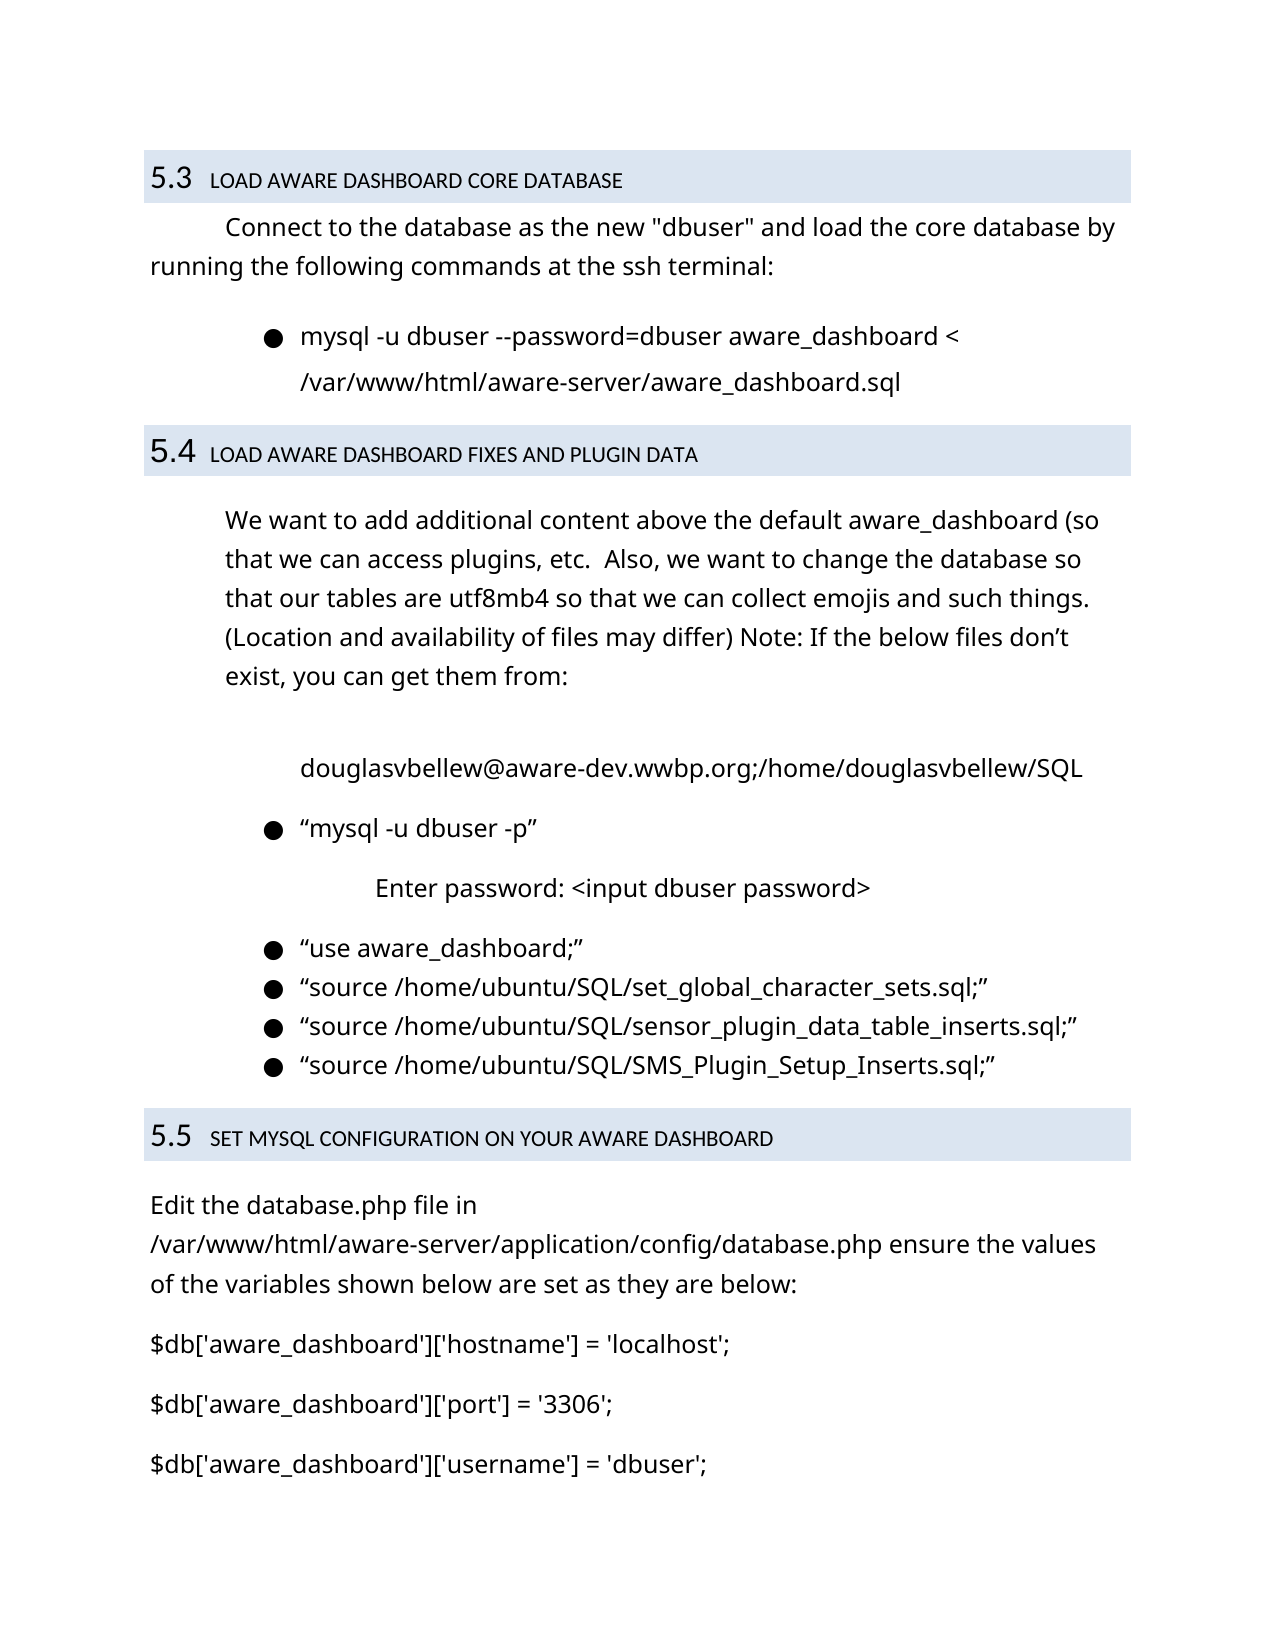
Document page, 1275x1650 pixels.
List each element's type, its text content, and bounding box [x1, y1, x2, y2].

text Edit the database.php file in /var/www/html/aware-server/application/config/database.php ensure the values of the variables shown below are set as they are below: [150, 1188, 1125, 1300]
subtitle SET MYSQL CONFIGURATION ON YOUR AWARE DASHBOARD [150, 1114, 1125, 1155]
list mysql -u dbuser --password=dbuser aware_dashboard < /var/www/html/aware-server/aware_dashboard.sql [262, 308, 1125, 399]
subtitle LOAD AWARE DASHBOARD FIXES AND PLUGIN DATA [150, 431, 1125, 469]
subtitle LOAD AWARE DASHBOARD CORE DATABASE [150, 156, 1125, 197]
list “mysql -u dbuser -p” [262, 810, 1125, 844]
list “use aware_dashboard;” [262, 930, 1125, 964]
text Enter password: <input dbuser password> [150, 870, 1125, 904]
list “source /home/ubuntu/SQL/SMS_Plugin_Setup_Inserts.sql;” [262, 1048, 1125, 1082]
text $db['aware_dashboard']['username'] = 'dbuser'; [150, 1446, 1125, 1480]
text $db['aware_dashboard']['port'] = '3306'; [150, 1386, 1125, 1420]
list “source /home/ubuntu/SQL/set_global_character_sets.sql;” [262, 969, 1125, 1004]
list “source /home/ubuntu/SQL/sensor_plugin_data_table_inserts.sql;” [262, 1009, 1125, 1043]
text douglasvbellew@aware-dev.wwbp.org;/home/douglasvbellew/SQL [225, 719, 1125, 784]
text Connect to the database as the new "dbuser" and load the core database by running the following commands at the ssh terminal: [150, 209, 1125, 282]
text $db['aware_dashboard']['hostname'] = 'localhost'; [150, 1326, 1125, 1360]
text We want to add additional content above the default aware_dashboard (so that we can access plugins, etc. Also, we want to change the database so that our tables are utf8mb4 so that we can collect emojis and such things. (Location and availability of files may differ) Note: If the below files don’t exist, you can get them from: [225, 502, 1125, 693]
